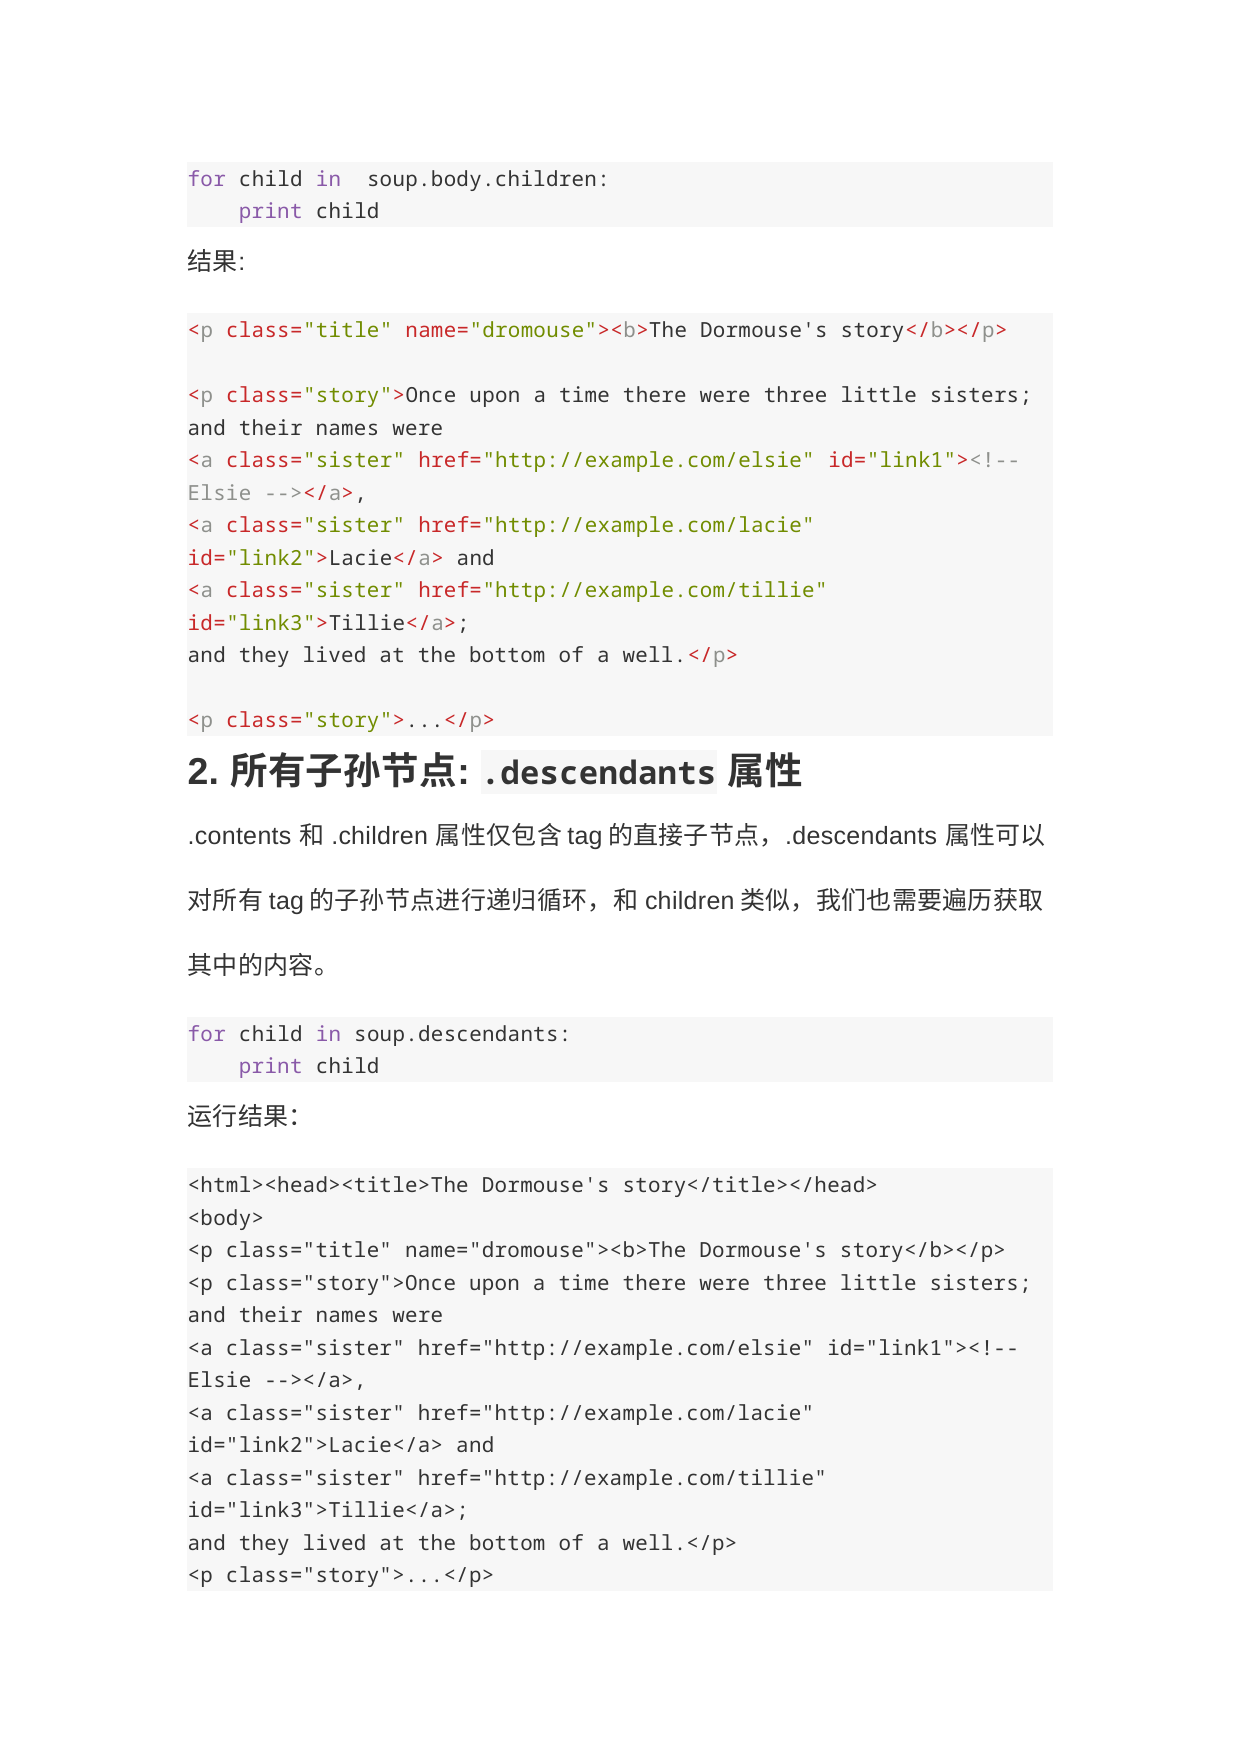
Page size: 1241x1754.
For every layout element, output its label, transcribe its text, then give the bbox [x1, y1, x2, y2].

text for child in soup.body.children: [187, 162, 1053, 194]
text print child [187, 194, 1053, 227]
text .contents 和 .children 属性仅包含tag的直接子节点，.descendants 属性可以对所有tag的子孙节点进行递归循环，和 children类似，我们也需要遍历获取其中的内容。 [187, 801, 1053, 996]
text <a class="sister" href="http://example.com/tillie" id="link3">Tillie</a>; [187, 573, 1053, 638]
text <a class="sister" href="http://example.com/elsie" id="link1"><!-- Elsie --></a>, [187, 1331, 1053, 1396]
text <a class="sister" href="http://example.com/lacie" id="link2">Lacie</a> and [187, 1396, 1053, 1461]
text 2. 所有子孙节点: .descendants 属性 [187, 736, 1053, 801]
text <p class="title" name="dromouse"><b>The Dormouse's story</b></p> [187, 1233, 1053, 1266]
text 运行结果： [187, 1082, 1053, 1147]
text <a class="sister" href="http://example.com/lacie" id="link2">Lacie</a> and [187, 508, 1053, 573]
text and they lived at the bottom of a well.</p> [187, 638, 1053, 671]
text <a class="sister" href="http://example.com/elsie" id="link1"><!-- Elsie --></a>, [187, 443, 1053, 508]
text <p class="story">...</p> [187, 1558, 1053, 1591]
text <p class="story">Once upon a time there were three little sisters; and their names were [187, 378, 1053, 443]
text <a class="sister" href="http://example.com/tillie" id="link3">Tillie</a>; [187, 1461, 1053, 1526]
text 结果: [187, 227, 1053, 292]
text and they lived at the bottom of a well.</p> [187, 1526, 1053, 1558]
text <p class="story">...</p> [187, 703, 1053, 736]
text <body> [187, 1201, 1053, 1233]
text for child in soup.descendants: [187, 1017, 1053, 1049]
text <p class="title" name="dromouse"><b>The Dormouse's story</b></p> [187, 313, 1053, 346]
text print child [187, 1049, 1053, 1082]
text <html><head><title>The Dormouse's story</title></head> [187, 1168, 1053, 1201]
text <p class="story">Once upon a time there were three little sisters; and their names were [187, 1266, 1053, 1331]
